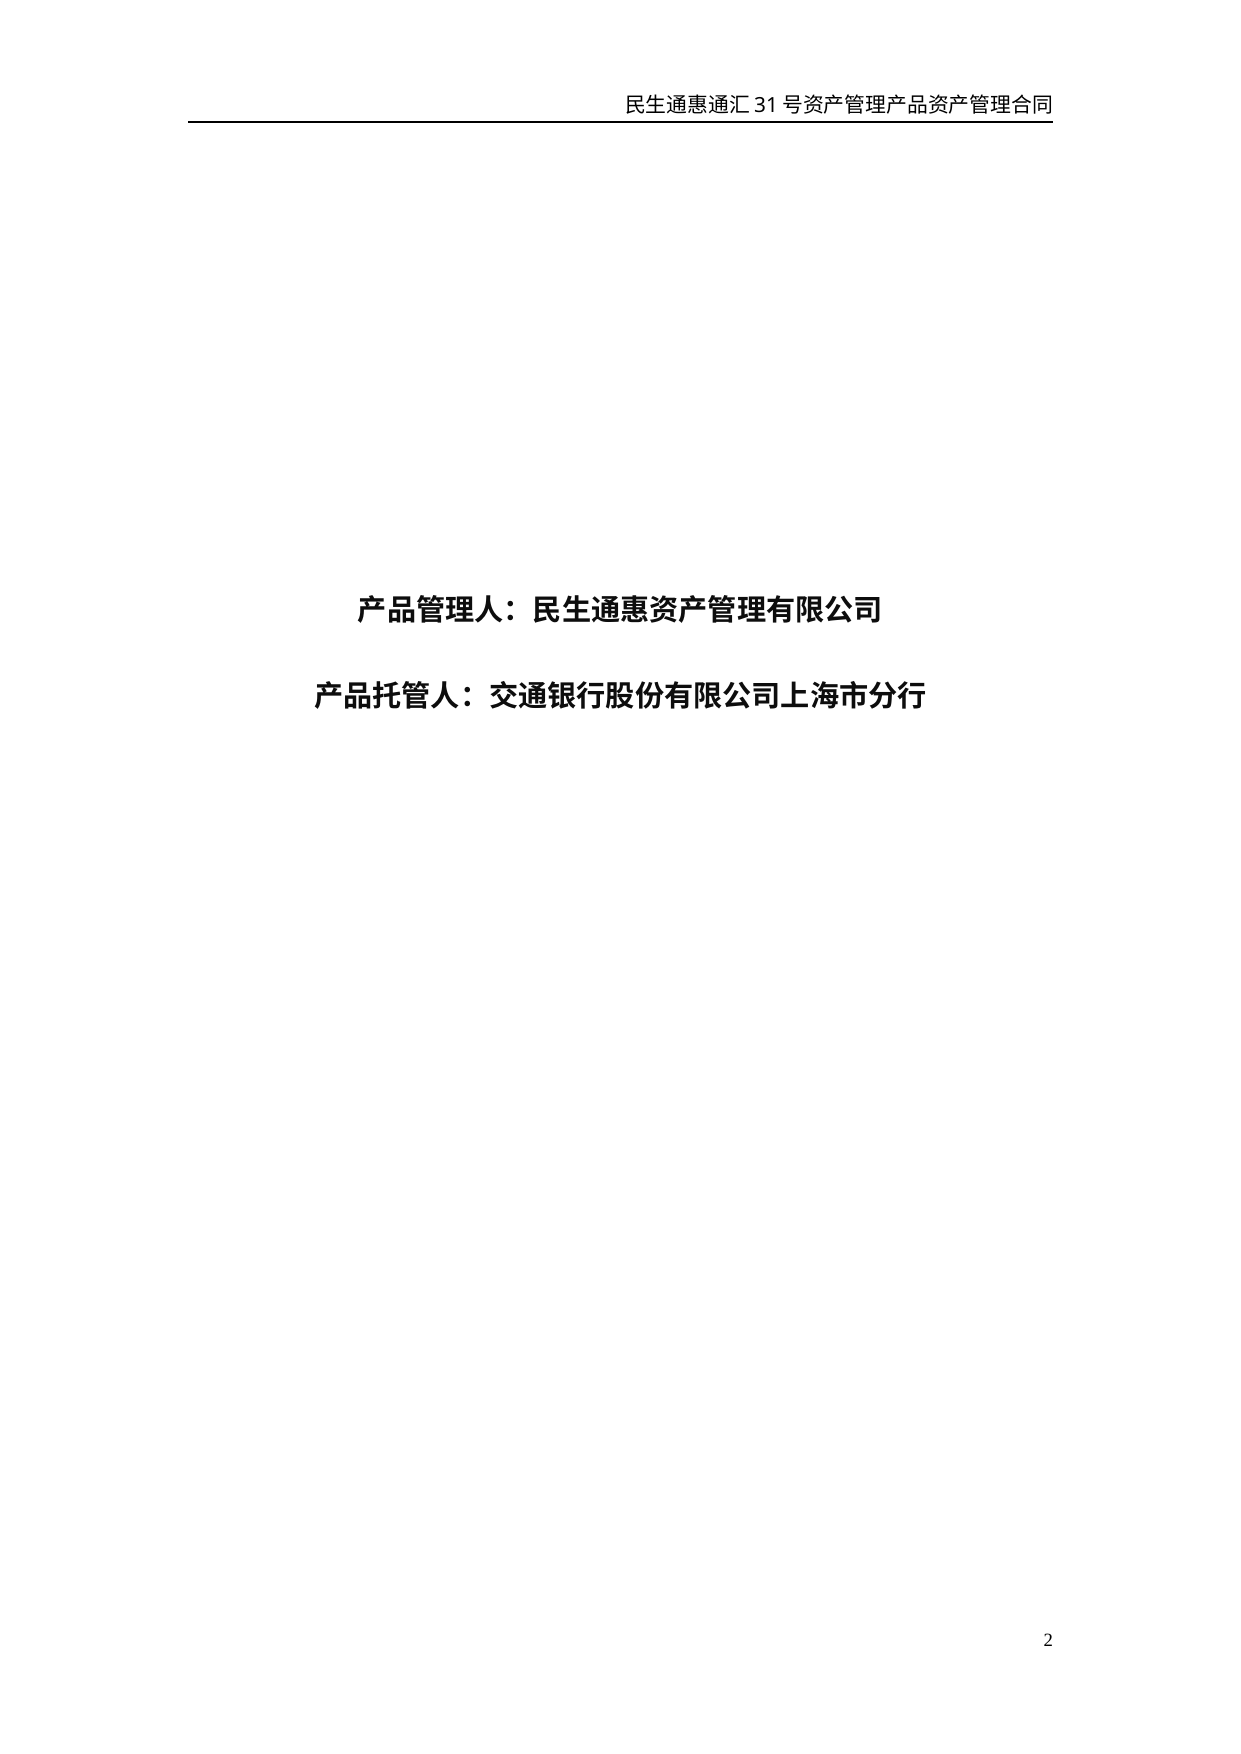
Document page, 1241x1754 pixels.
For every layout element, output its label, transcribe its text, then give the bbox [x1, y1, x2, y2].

text 产品管理人：民生通惠资产管理有限公司 [187, 575, 1053, 640]
text 产品托管人：交通银行股份有限公司上海市分行 [187, 661, 1053, 726]
